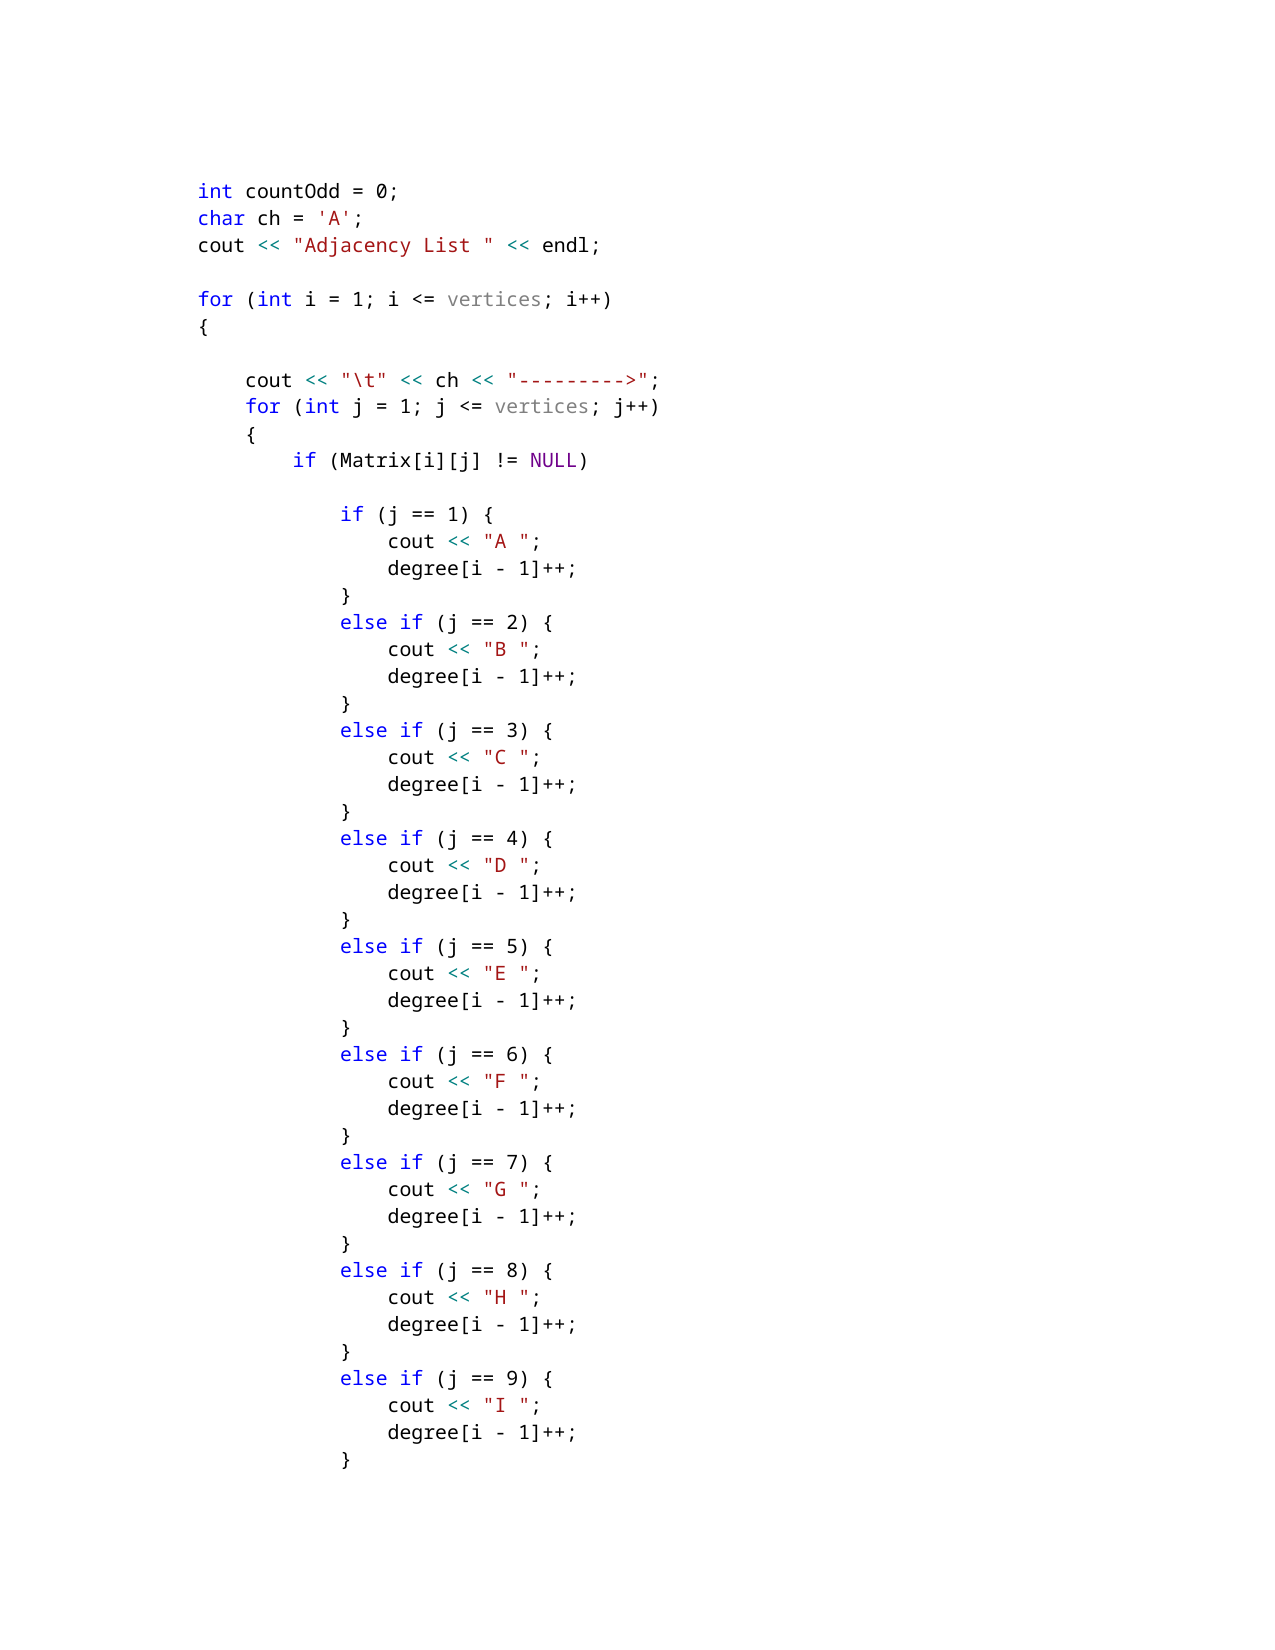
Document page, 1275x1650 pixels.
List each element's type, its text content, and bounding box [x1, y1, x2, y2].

text } [150, 905, 1125, 932]
text else if (j == 8) { [150, 1256, 1125, 1283]
text } [150, 689, 1125, 717]
text degree[i - 1]++; [150, 986, 1125, 1013]
text else if (j == 2) { [150, 609, 1125, 636]
text } [150, 1229, 1125, 1256]
text degree[i - 1]++; [150, 555, 1125, 582]
text else if (j == 4) { [150, 824, 1125, 851]
text } [150, 582, 1125, 609]
text cout << "E "; [150, 959, 1125, 986]
text else if (j == 9) { [150, 1364, 1125, 1391]
text else if (j == 7) { [150, 1148, 1125, 1175]
text degree[i - 1]++; [150, 663, 1125, 689]
text cout << "A "; [150, 528, 1125, 555]
text } [150, 1013, 1125, 1040]
text } [150, 1445, 1125, 1472]
text { [150, 420, 1125, 447]
text { [150, 312, 1125, 339]
text else if (j == 6) { [150, 1040, 1125, 1067]
text degree[i - 1]++; [150, 1418, 1125, 1445]
text degree[i - 1]++; [150, 1310, 1125, 1337]
text } [150, 1337, 1125, 1364]
text for (int i = 1; i <= vertices; i++) [150, 285, 1125, 312]
text cout << "\t" << ch << "--------->"; [150, 366, 1125, 393]
text cout << "Adjacency List " << endl; [150, 231, 1125, 258]
text for (int j = 1; j <= vertices; j++) [150, 393, 1125, 420]
text cout << "B "; [150, 636, 1125, 663]
text } [150, 1121, 1125, 1148]
text cout << "C "; [150, 743, 1125, 771]
text if (j == 1) { [150, 501, 1125, 528]
text cout << "G "; [150, 1175, 1125, 1202]
text } [150, 797, 1125, 824]
text if (Matrix[i][j] != NULL) [150, 447, 1125, 474]
text degree[i - 1]++; [150, 1094, 1125, 1121]
text cout << "F "; [150, 1067, 1125, 1094]
text cout << "D "; [150, 851, 1125, 878]
text else if (j == 5) { [150, 932, 1125, 959]
text else if (j == 3) { [150, 717, 1125, 743]
text degree[i - 1]++; [150, 771, 1125, 797]
text cout << "H "; [150, 1283, 1125, 1310]
text degree[i - 1]++; [150, 1202, 1125, 1229]
text char ch = 'A'; [150, 204, 1125, 231]
text cout << "I "; [150, 1391, 1125, 1418]
text int countOdd = 0; [150, 177, 1125, 204]
text degree[i - 1]++; [150, 878, 1125, 905]
